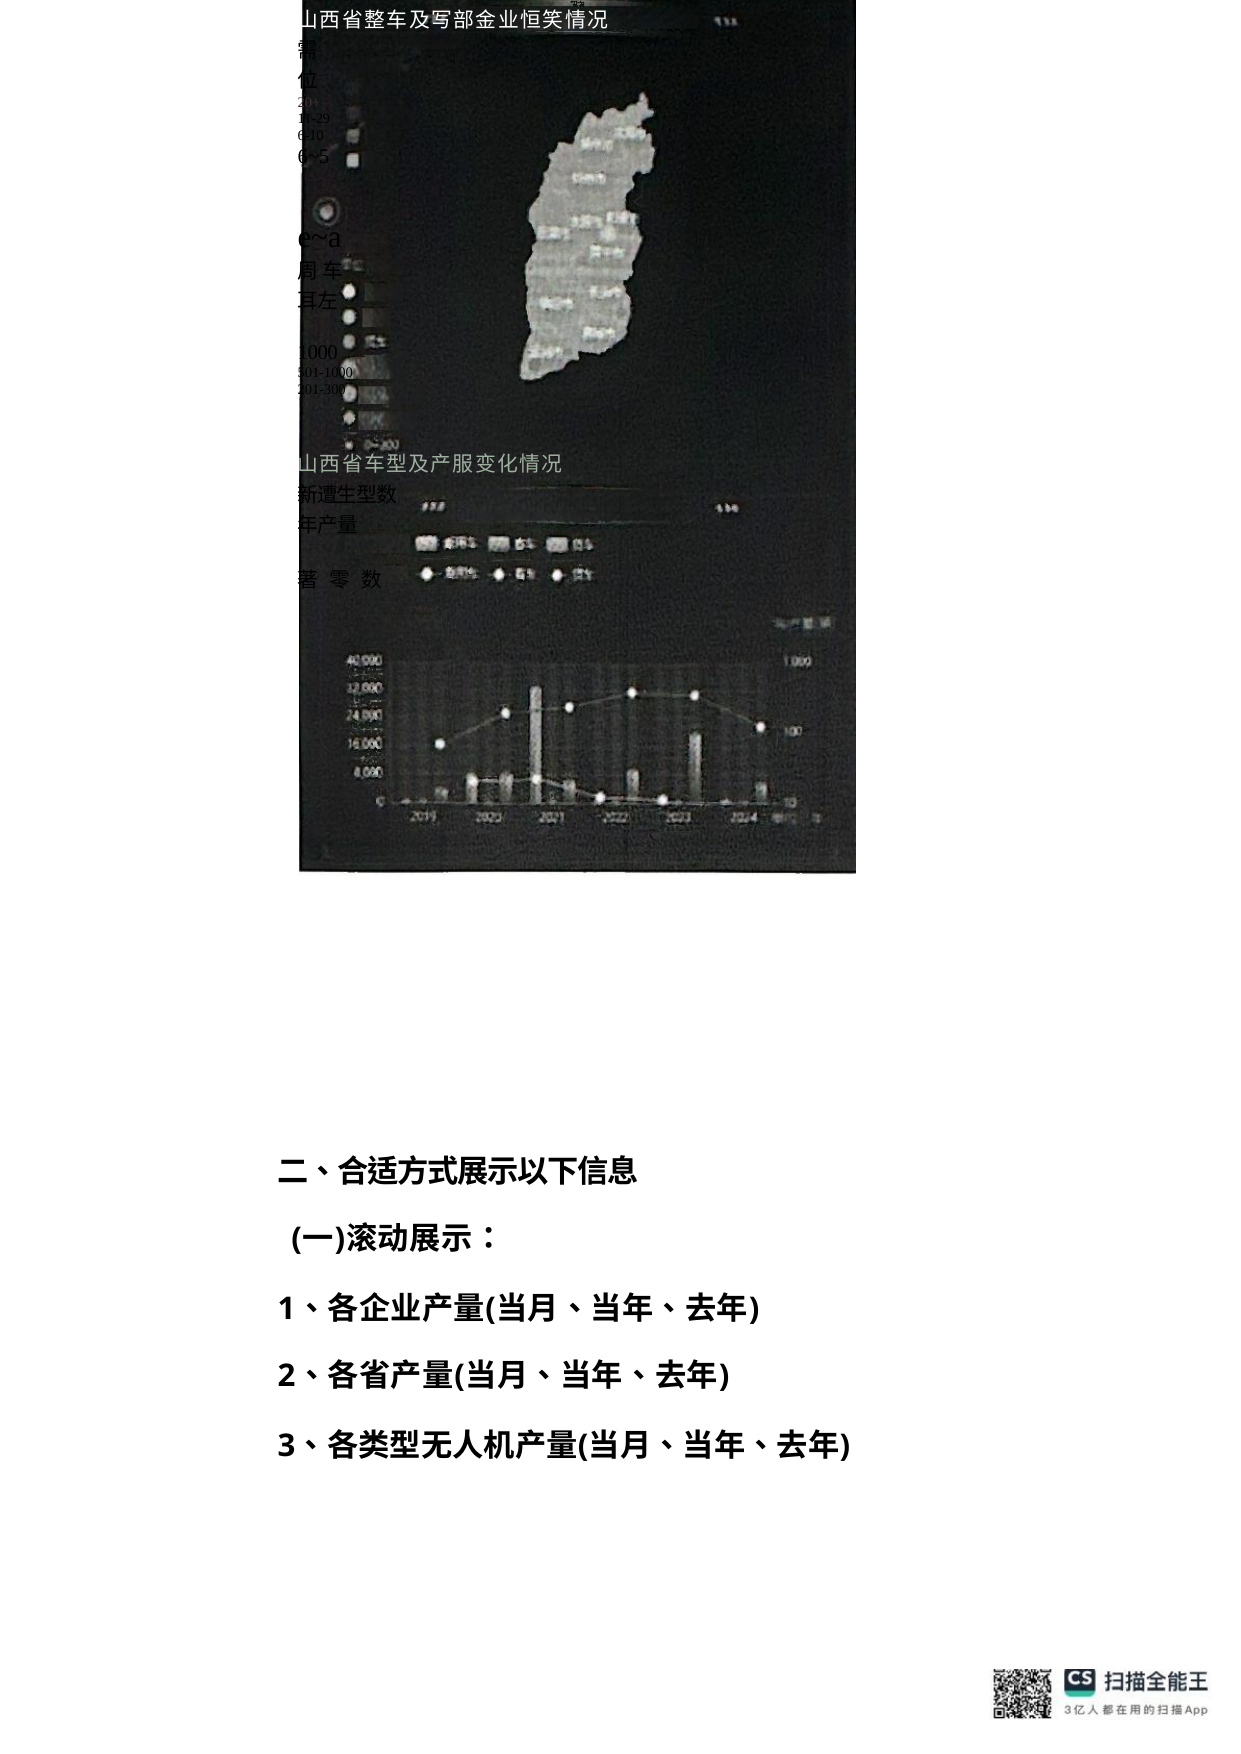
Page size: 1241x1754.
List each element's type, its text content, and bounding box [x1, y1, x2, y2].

picture [989, 1669, 1212, 1720]
text 2、各省产量(当月、当年、去年) [277, 1355, 1212, 1394]
picture [299, 519, 308, 527]
picture [299, 0, 856, 876]
text 二、合适方式展示以下信息 [277, 1151, 1212, 1190]
text (一)滚动展示： [291, 1218, 1212, 1258]
text 3、各类型无人机产量(当月、当年、去年) [277, 1425, 1212, 1464]
text 1、各企业产量(当月、当年、去年) [277, 1289, 1212, 1327]
